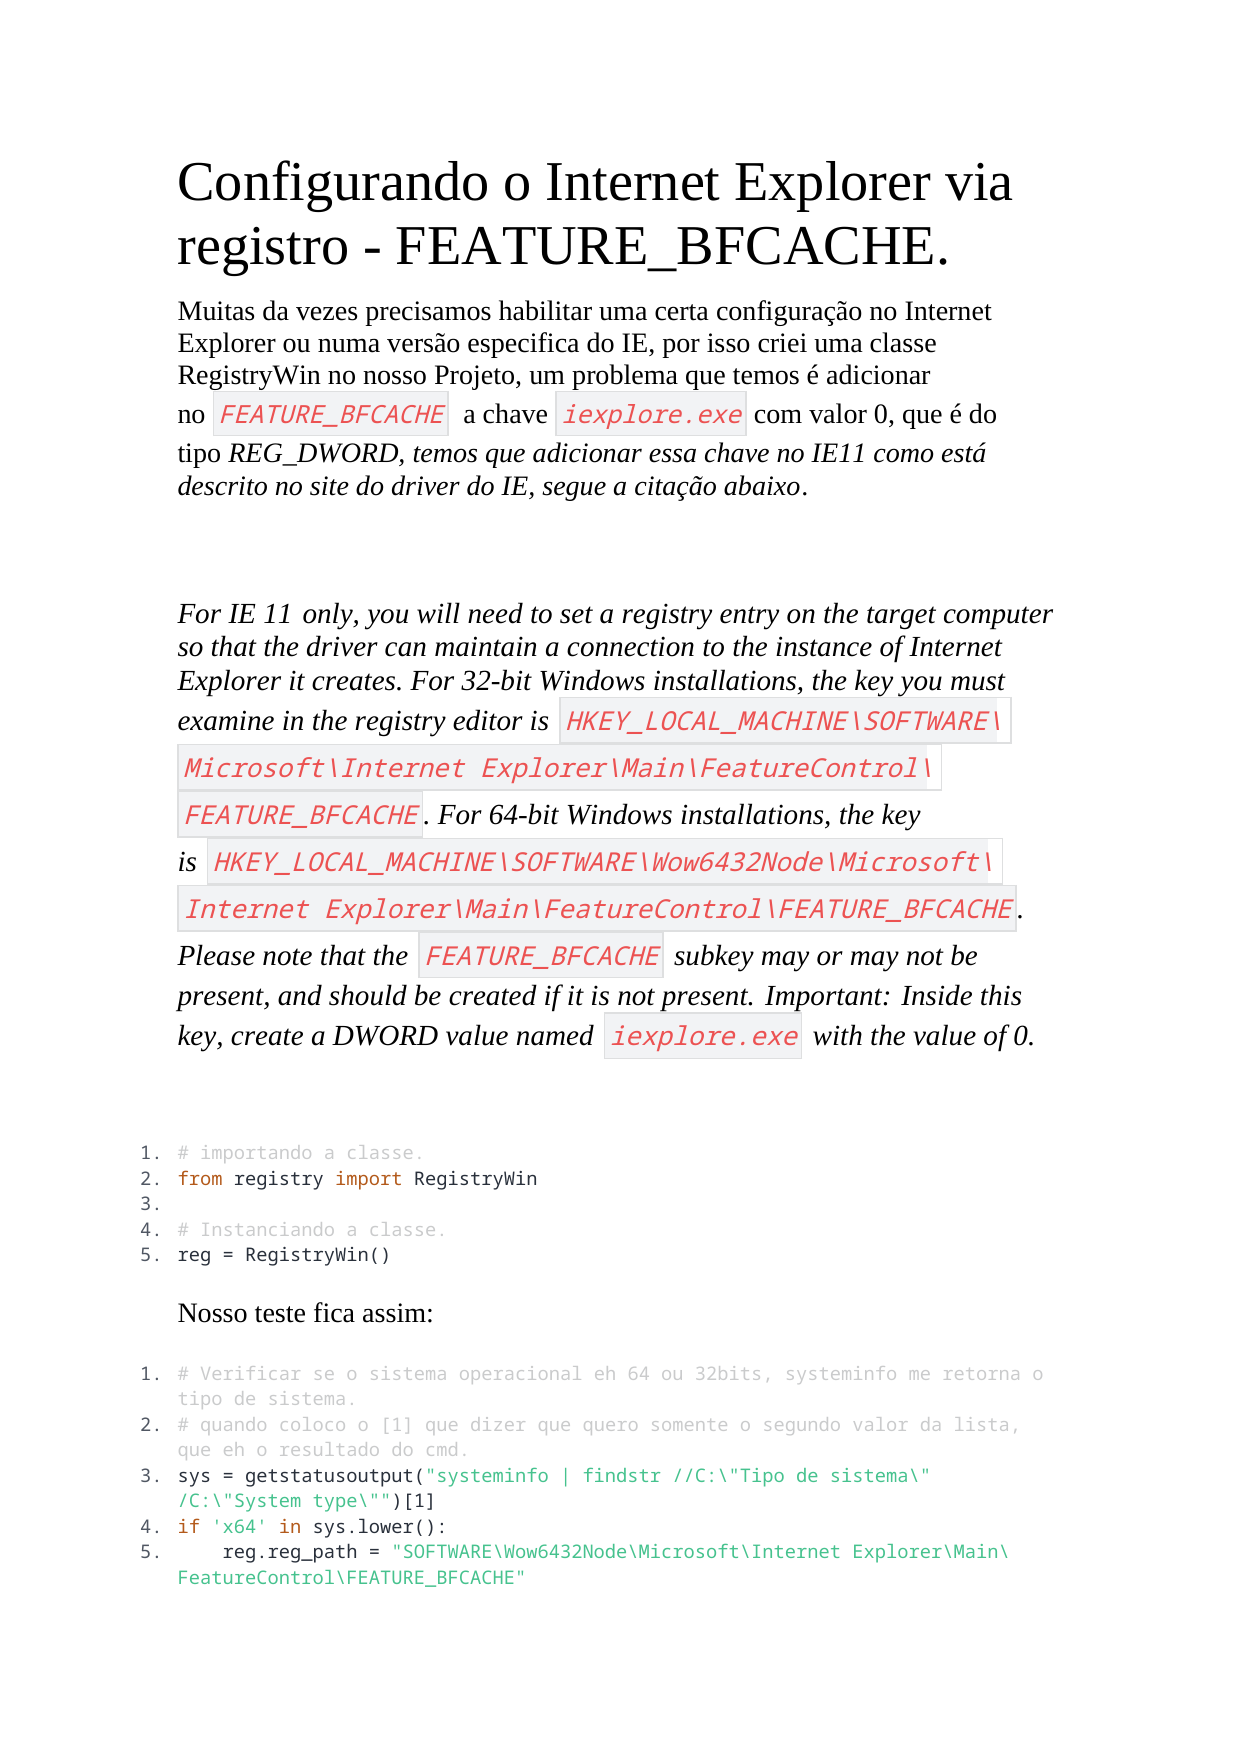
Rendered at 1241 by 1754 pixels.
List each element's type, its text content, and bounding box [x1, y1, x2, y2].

list # quando coloco o [1] que dizer que quero somente o segundo valor da lista, que eh o resultado do cmd. [140, 1411, 1063, 1462]
list from registry import RegistryWin [140, 1165, 1063, 1190]
text Muitas da vezes precisamos habilitar uma certa configuração no Internet Explorer ou numa versão especifica do IE, por isso criei uma classe RegistryWin no nosso Projeto, um problema que temos é adicionar no FEATURE_BFCACHE a chave iexplore.exe com valor 0, que é do tipo REG_DWORD, temos que adicionar essa chave no IE11 como está descrito no site do driver do IE, segue a citação abaixo. [177, 294, 1063, 501]
list # Verificar se o sistema operacional eh 64 ou 32bits, systeminfo me retorna o tipo de sistema. [140, 1360, 1063, 1411]
list # importando a classe. [140, 1139, 1063, 1165]
list # Instanciando a classe. [140, 1216, 1063, 1241]
list reg = RegistryWin() [140, 1241, 1063, 1267]
list reg.reg_path = "SOFTWARE\Wow6432Node\Microsoft\Internet Explorer\Main\FeatureControl\FEATURE_BFCACHE" [140, 1538, 1063, 1589]
list if 'x64' in sys.lower(): [140, 1513, 1063, 1538]
text Nosso teste fica assim: [177, 1296, 1063, 1328]
text For IE 11 only, you will need to set a registry entry on the target computer so that the driver can maintain a connection to the instance of Internet Explorer it creates. For 32-bit Windows installations, the key you must examine in the registry editor is HKEY_LOCAL_MACHINE\SOFTWARE\Microsoft\Internet Explorer\Main\FeatureControl\FEATURE_BFCACHE. For 64-bit Windows installations, the key is HKEY_LOCAL_MACHINE\SOFTWARE\Wow6432Node\Microsoft\Internet Explorer\Main\FeatureControl\FEATURE_BFCACHE. Please note that the FEATURE_BFCACHE subkey may or may not be present, and should be created if it is not present. Important: Inside this key, create a DWORD value named iexplore.exe with the value of 0. [177, 596, 1063, 1059]
text Configurando o Internet Explorer via registro - FEATURE_BFCACHE. [177, 148, 1063, 277]
list sys = getstatusoutput("systeminfo | findstr //C:\"Tipo de sistema\" /C:\"System type\"")[1] [140, 1462, 1063, 1513]
